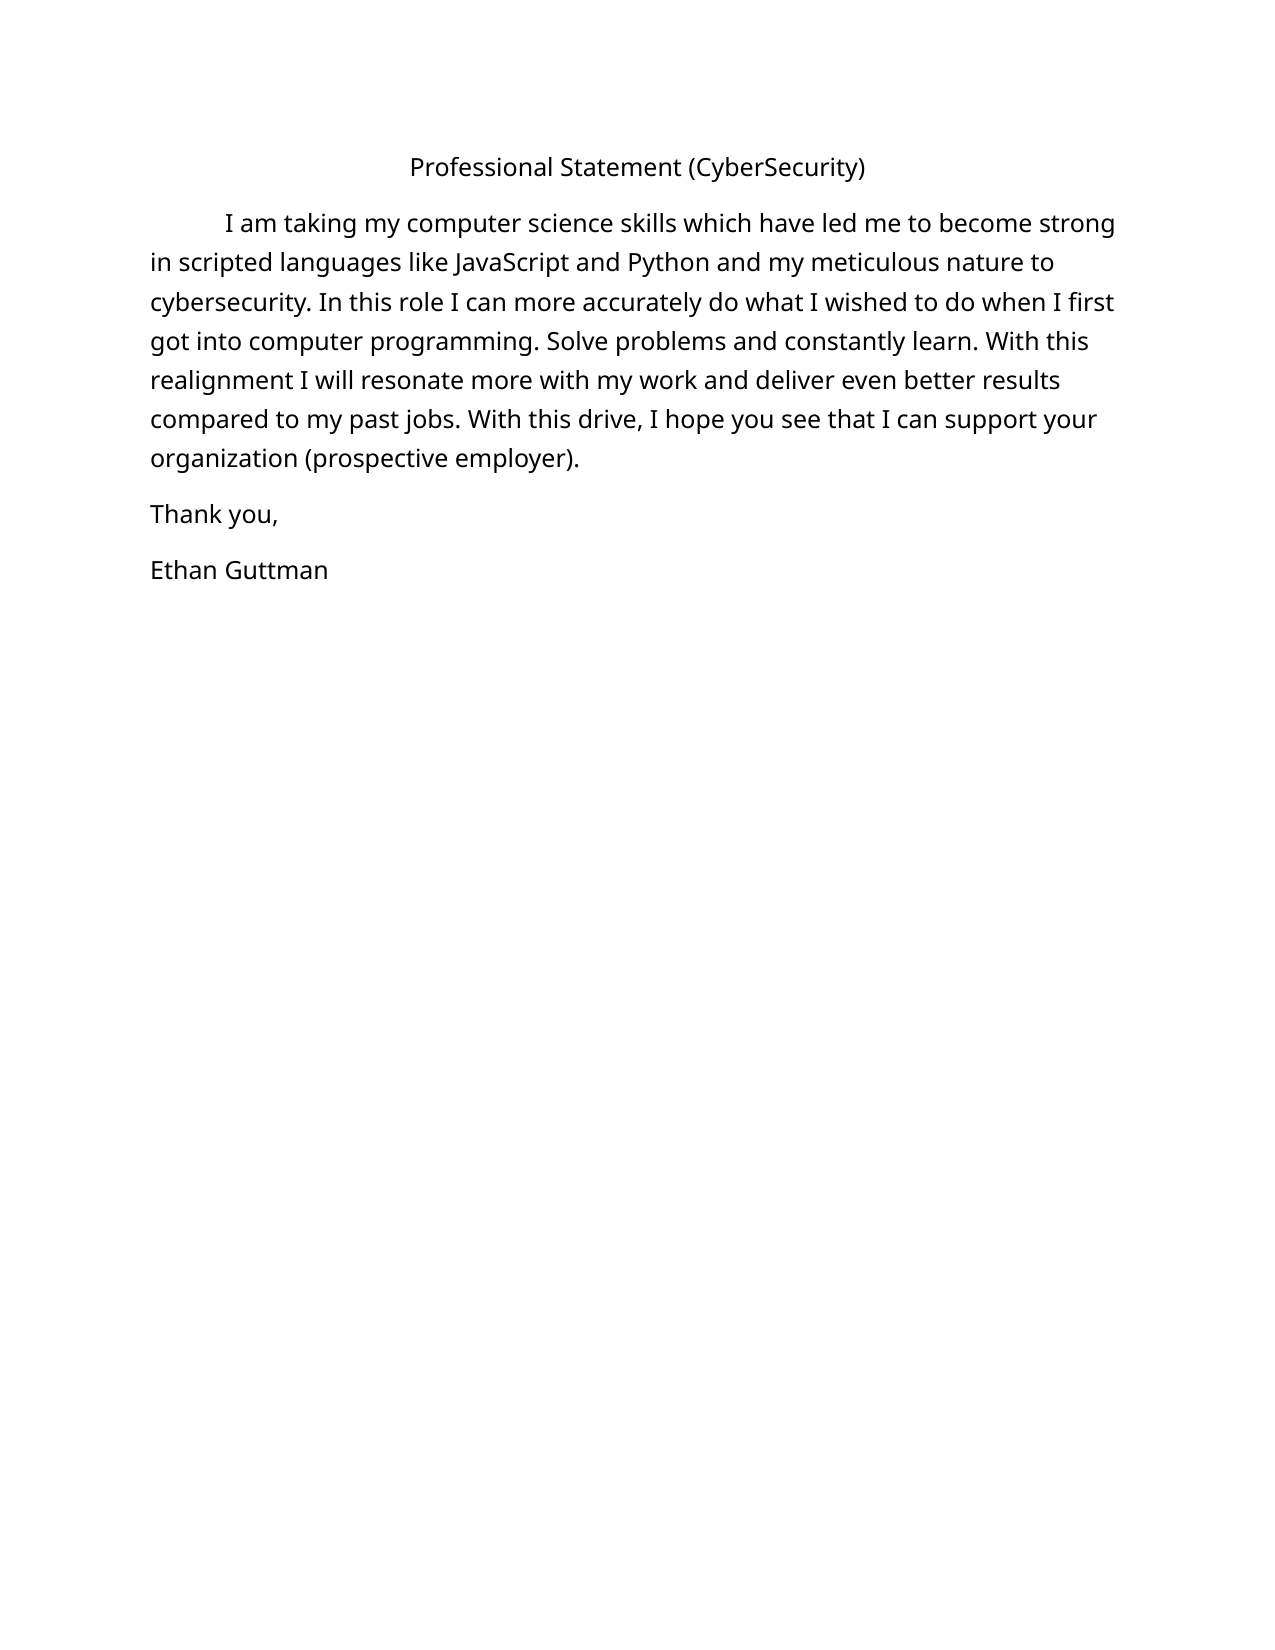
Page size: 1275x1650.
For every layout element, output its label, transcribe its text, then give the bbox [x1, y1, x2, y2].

text Ethan Guttman [150, 552, 1125, 587]
text I am taking my computer science skills which have led me to become strong in scripted languages like JavaScript and Python and my meticulous nature to cybersecurity. In this role I can more accurately do what I wished to do when I first got into computer programming. Solve problems and constantly learn. With this realignment I will resonate more with my work and deliver even better results compared to my past jobs. With this drive, I hope you see that I can support your organization (prospective employer). [150, 206, 1125, 475]
text Professional Statement (CyberSecurity) [150, 150, 1125, 184]
text Thank you, [150, 497, 1125, 531]
